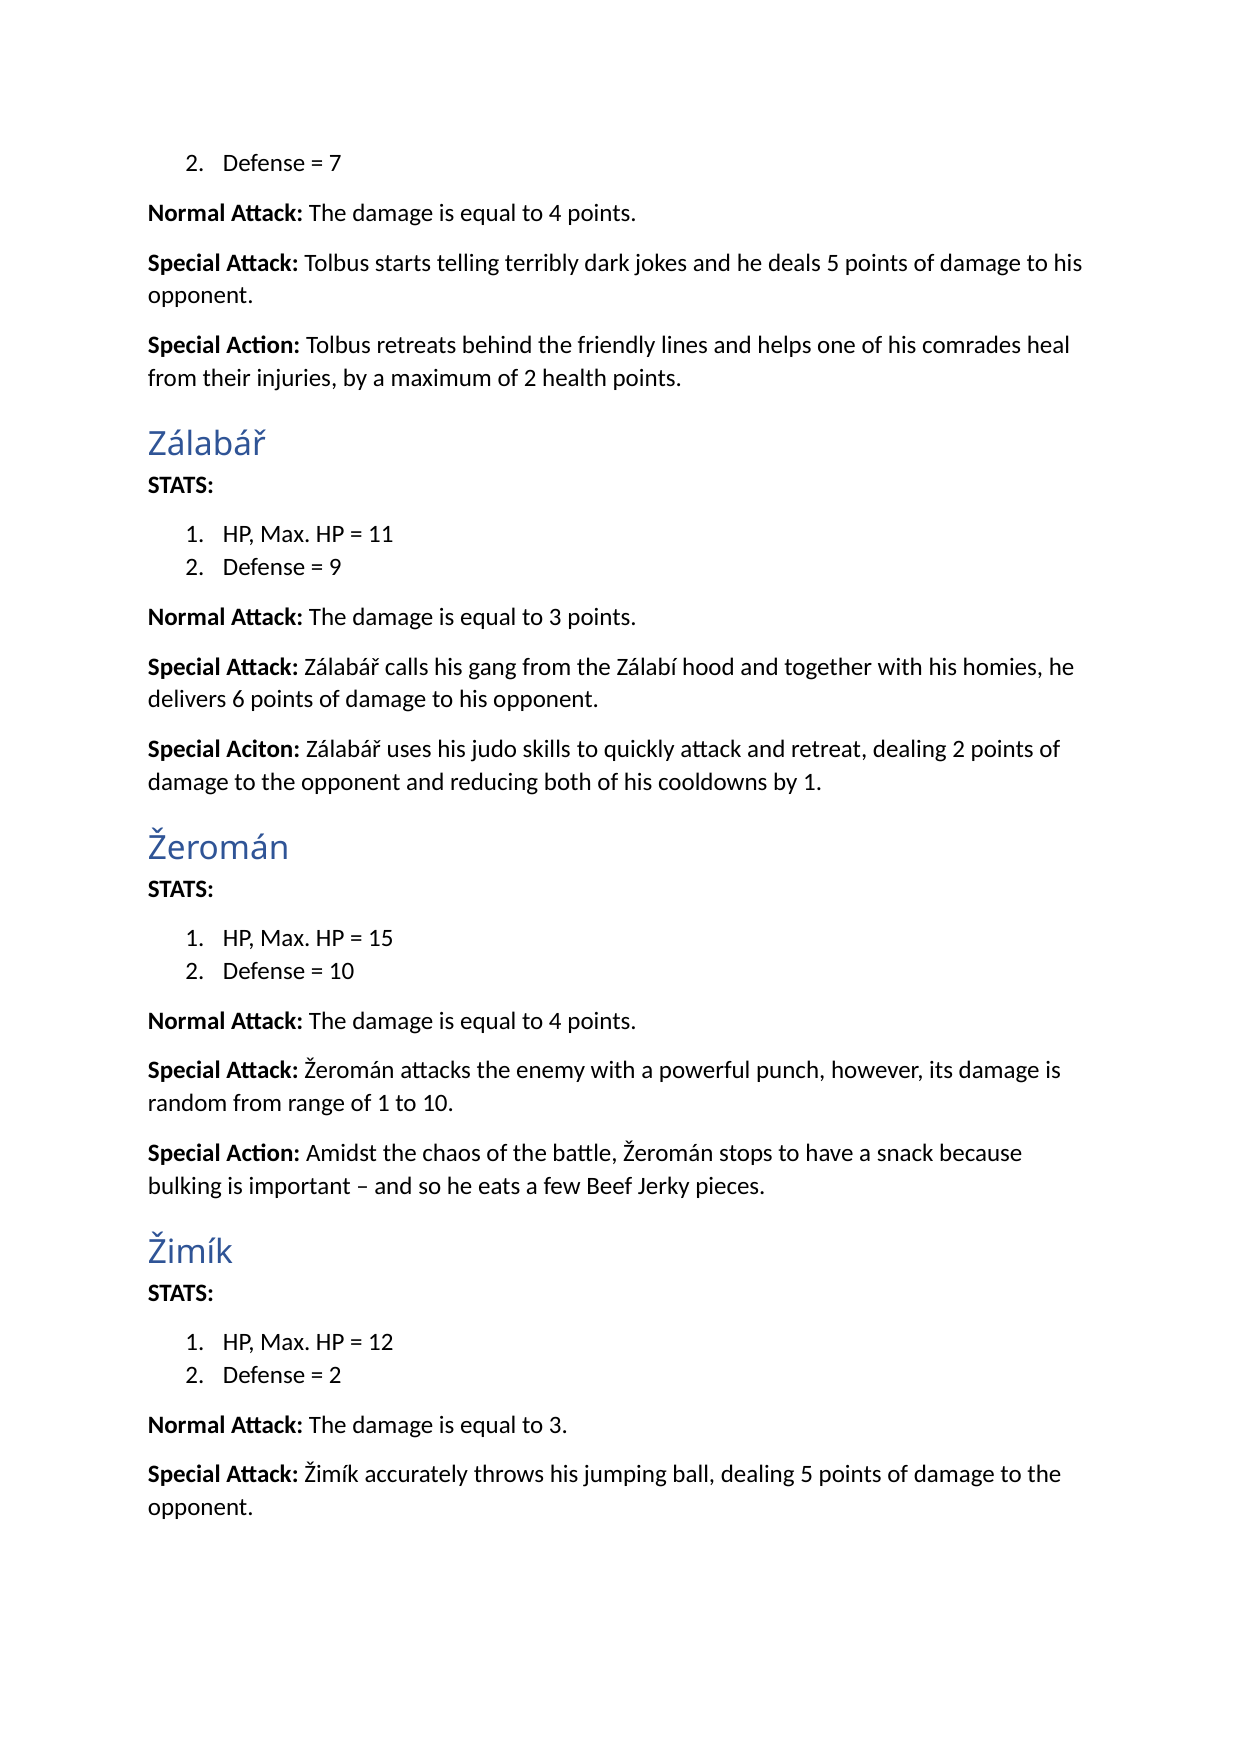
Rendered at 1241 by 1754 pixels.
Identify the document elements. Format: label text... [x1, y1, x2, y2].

list HP, Max. HP = 15 [185, 923, 1093, 953]
text Normal Attack: The damage is equal to 4 points. [148, 197, 1093, 228]
text Normal Attack: The damage is equal to 4 points. [148, 1005, 1093, 1036]
list Defense = 7 [185, 148, 1093, 178]
list HP, Max. HP = 12 [185, 1327, 1093, 1357]
text STATS: [148, 469, 1093, 499]
text STATS: [148, 1277, 1093, 1307]
text Special Action: Amidst the chaos of the battle, Žeromán stops to have a snack because bulking is important – and so he eats a few Beef Jerky pieces. [148, 1137, 1093, 1201]
list Defense = 10 [185, 956, 1093, 986]
text Special Attack: Zálabář calls his gang from the Zálabí hood and together with his homies, he delivers 6 points of damage to his opponent. [148, 651, 1093, 714]
text Special Attack: Žeromán attacks the enemy with a powerful punch, however, its damage is random from range of 1 to 10. [148, 1055, 1093, 1118]
text STATS: [148, 873, 1093, 903]
subtitle Žeromán [148, 824, 1093, 869]
text Normal Attack: The damage is equal to 3 points. [148, 601, 1093, 632]
text Special Attack: Žimík accurately throws his jumping ball, dealing 5 points of damage to the opponent. [148, 1459, 1093, 1522]
list Defense = 9 [185, 552, 1093, 582]
subtitle Zálabář [148, 420, 1093, 466]
list Defense = 2 [185, 1359, 1093, 1390]
subtitle Žimík [148, 1228, 1093, 1273]
text Special Action: Tolbus retreats behind the friendly lines and helps one of his comrades heal from their injuries, by a maximum of 2 health points. [148, 329, 1093, 393]
text Normal Attack: The damage is equal to 3. [148, 1409, 1093, 1439]
text Special Attack: Tolbus starts telling terribly dark jokes and he deals 5 points of damage to his opponent. [148, 247, 1093, 310]
list HP, Max. HP = 11 [185, 519, 1093, 549]
text Special Aciton: Zálabář uses his judo skills to quickly attack and retreat, dealing 2 points of damage to the opponent and reducing both of his cooldowns by 1. [148, 733, 1093, 797]
